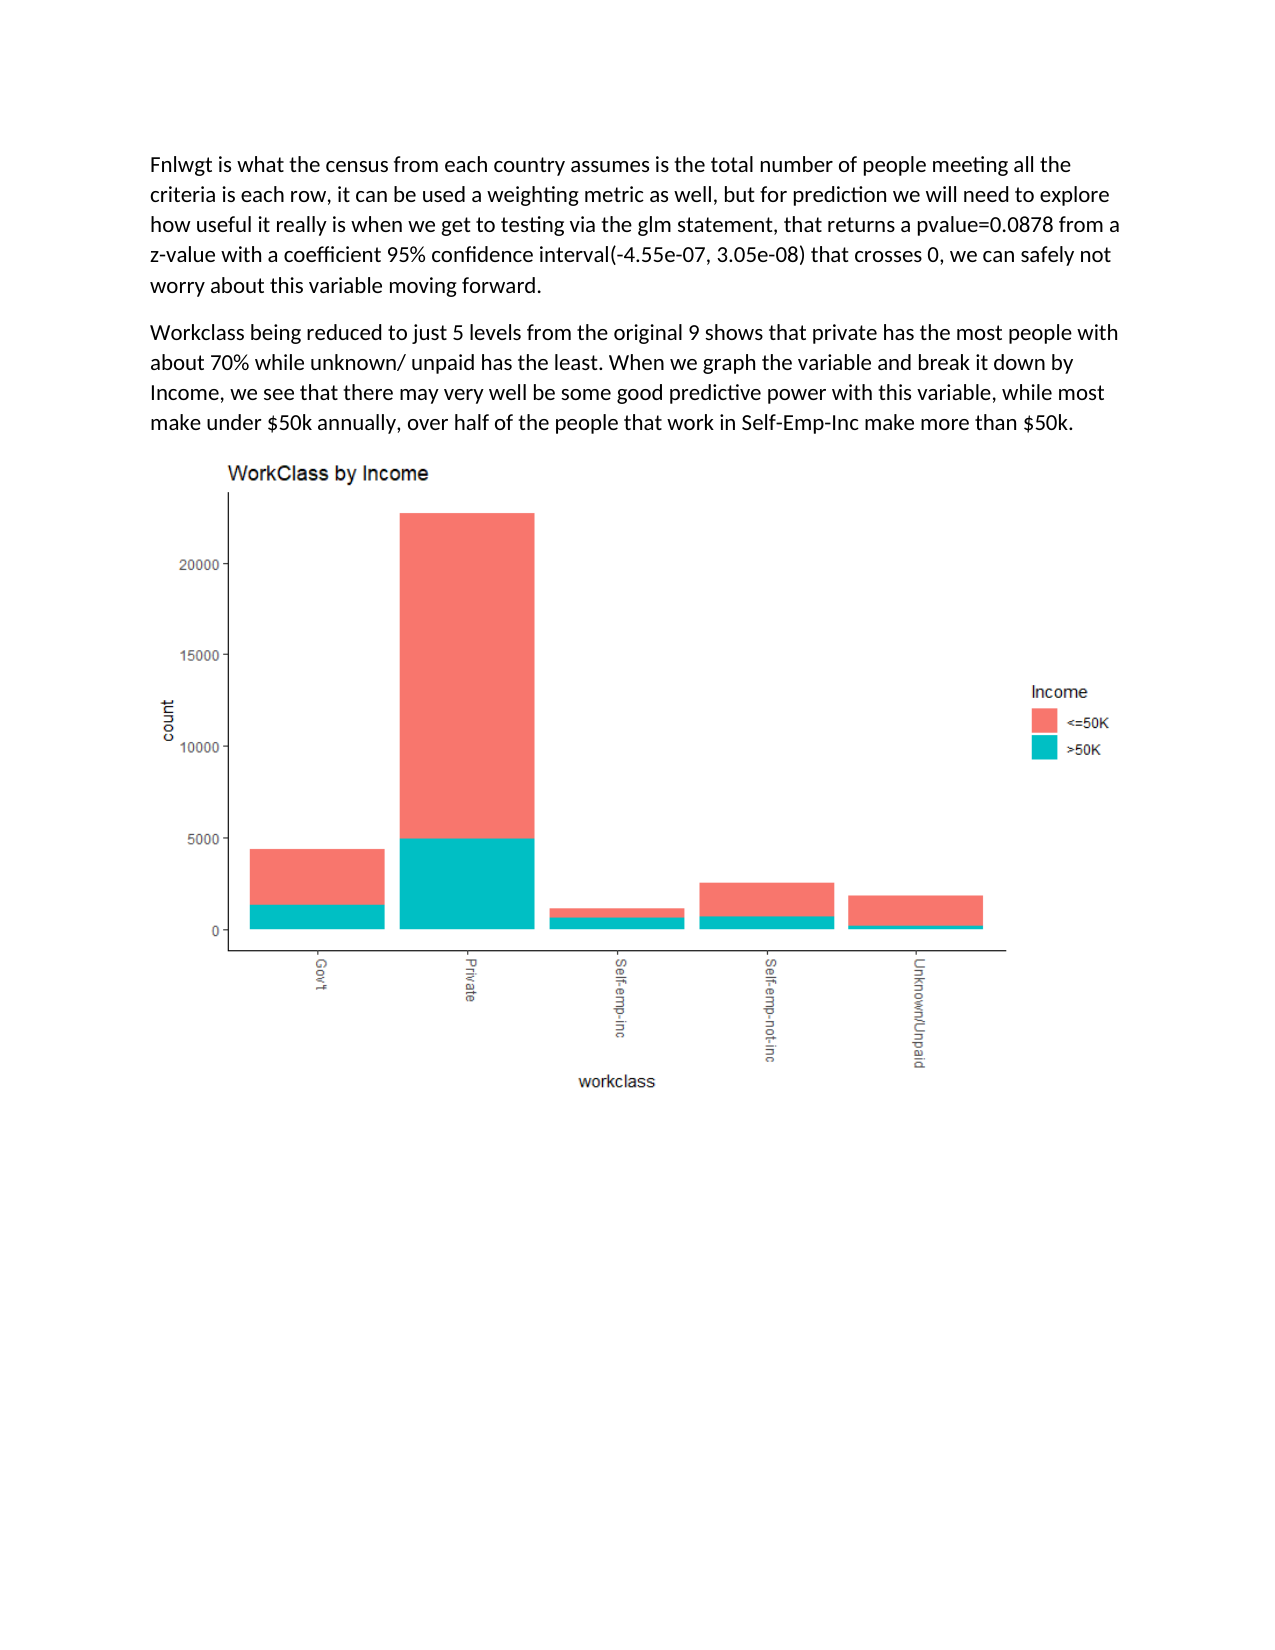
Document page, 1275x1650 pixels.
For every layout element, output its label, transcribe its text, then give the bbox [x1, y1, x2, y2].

text Workclass being reduced to just 5 levels from the original 9 shows that private has the most people with about 70% while unknown/ unpaid has the least. When we graph the variable and break it down by Income, we see that there may very well be some good predictive power with this variable, while most make under $50k annually, over half of the people that work in Self-Emp-Inc make more than $50k. [150, 318, 1125, 436]
picture [150, 455, 1125, 1099]
text Fnlwgt is what the census from each country assumes is the total number of people meeting all the criteria is each row, it can be used a weighting metric as well, but for prediction we will need to explore how useful it really is when we get to testing via the glm statement, that returns a pvalue=0.0878 from a z-value with a coefficient 95% confidence interval(-4.55e-07, 3.05e-08) that crosses 0, we can safely not worry about this variable moving forward. [150, 150, 1125, 299]
